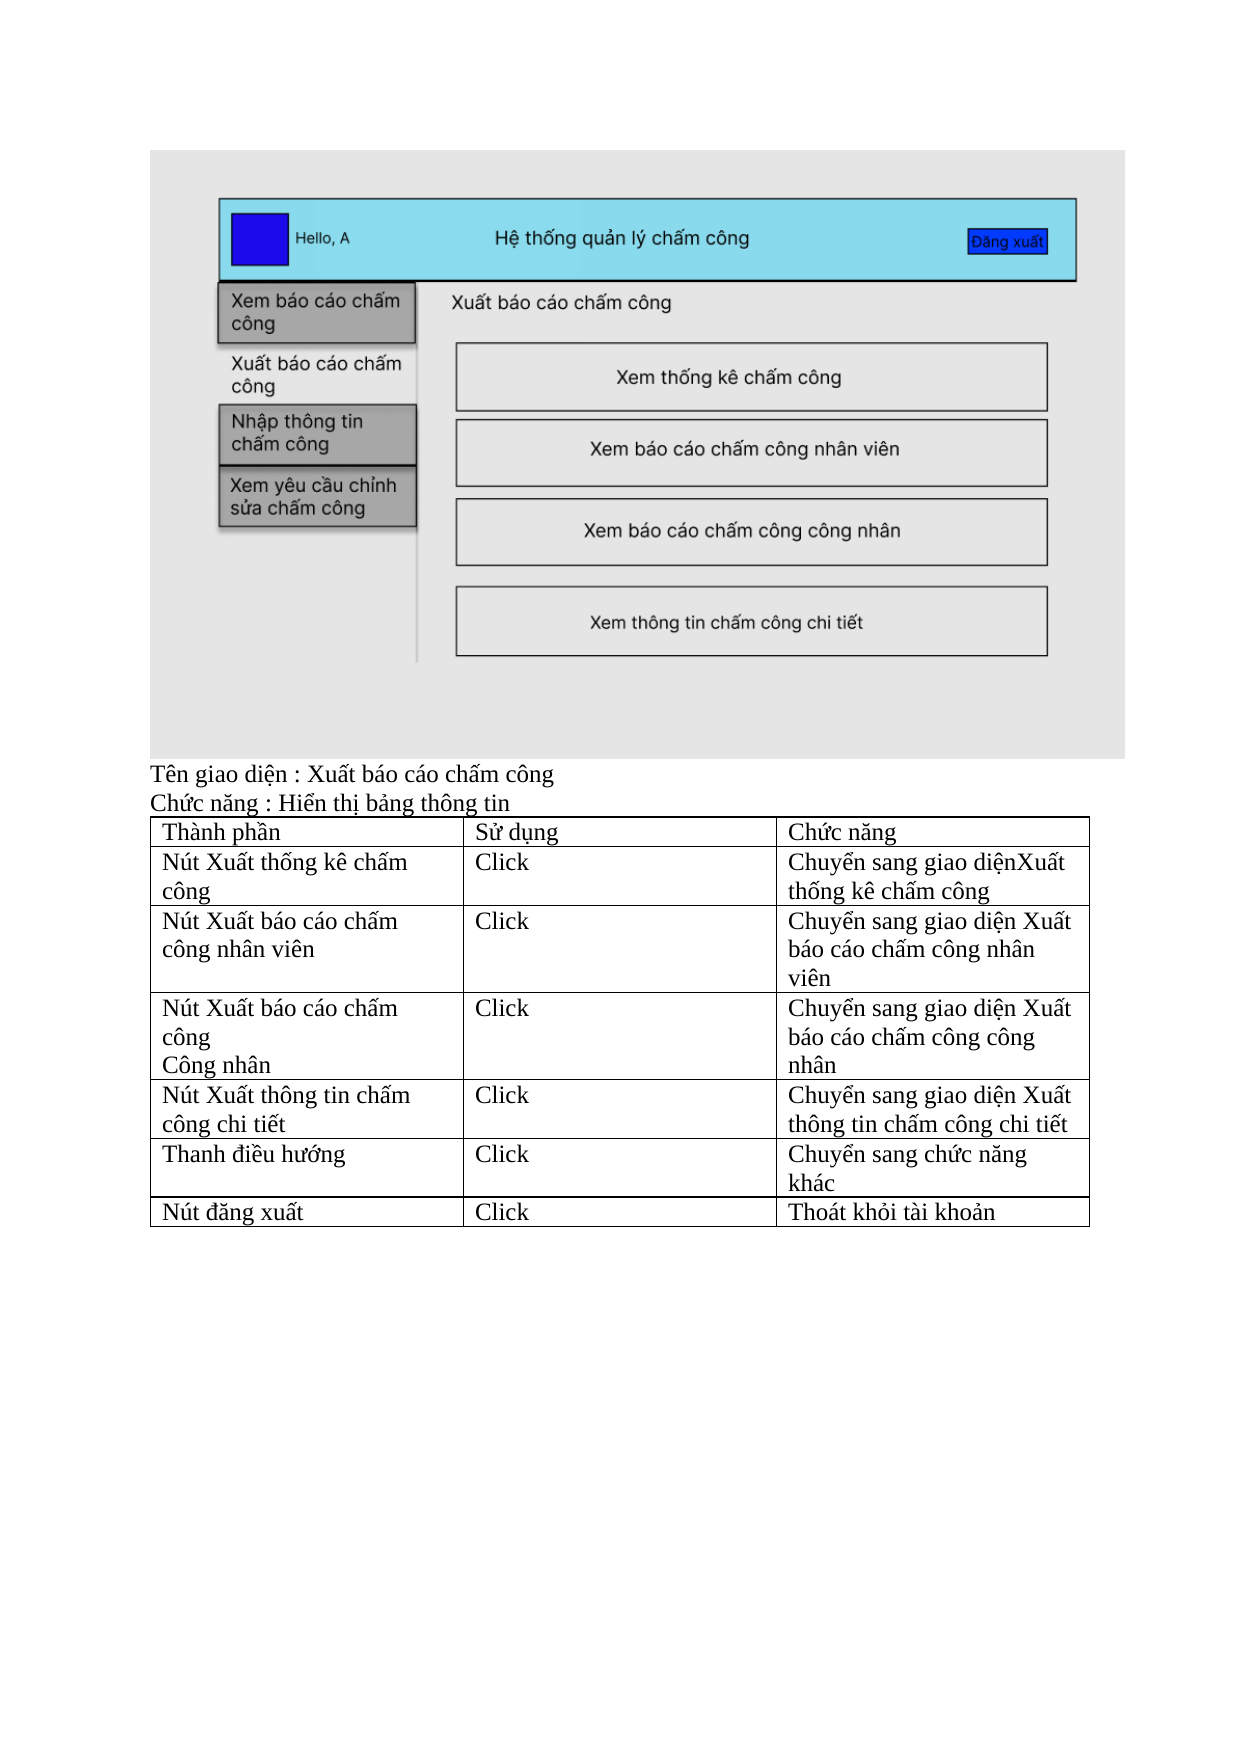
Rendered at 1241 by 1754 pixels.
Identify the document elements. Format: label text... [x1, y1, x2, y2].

table_cell Chuyển sang giao diệnXuất thống kê chấm công [777, 847, 1089, 905]
table_cell Click [464, 1139, 776, 1196]
text Tên giao diện : Xuất báo cáo chấm công [150, 759, 1090, 788]
text Chức năng : Hiển thị bảng thông tin [150, 788, 1090, 816]
table_cell Chuyển sang giao diện Xuất báo cáo chấm công công nhân [777, 993, 1089, 1079]
table_cell Chuyển sang giao diện Xuất báo cáo chấm công nhân viên [777, 906, 1089, 992]
table_cell Thanh điều hướng [151, 1139, 463, 1196]
table_cell Nút đăng xuất [151, 1198, 463, 1226]
table_cell Nút Xuất thông tin chấm công chi tiết [151, 1080, 463, 1138]
table_cell Click [464, 847, 776, 905]
table_cell Click [464, 993, 776, 1079]
table_cell Click [464, 1080, 776, 1138]
table_cell Chuyển sang giao diện Xuất thông tin chấm công chi tiết [777, 1080, 1089, 1138]
table_cell Click [464, 906, 776, 992]
table_header Chức năng [777, 818, 1089, 846]
table_cell Nút Xuất thống kê chấm công [151, 847, 463, 905]
table_cell Nút Xuất báo cáo chấm công Công nhân [151, 993, 463, 1079]
table_header Thành phần [151, 818, 463, 846]
table_header Sử dụng [464, 818, 776, 846]
picture [150, 150, 1125, 759]
table_cell Thoát khỏi tài khoản [777, 1198, 1089, 1226]
table_cell Chuyển sang chức năng khác [777, 1139, 1089, 1196]
table_cell Click [464, 1198, 776, 1226]
table_cell Nút Xuất báo cáo chấm công nhân viên [151, 906, 463, 992]
